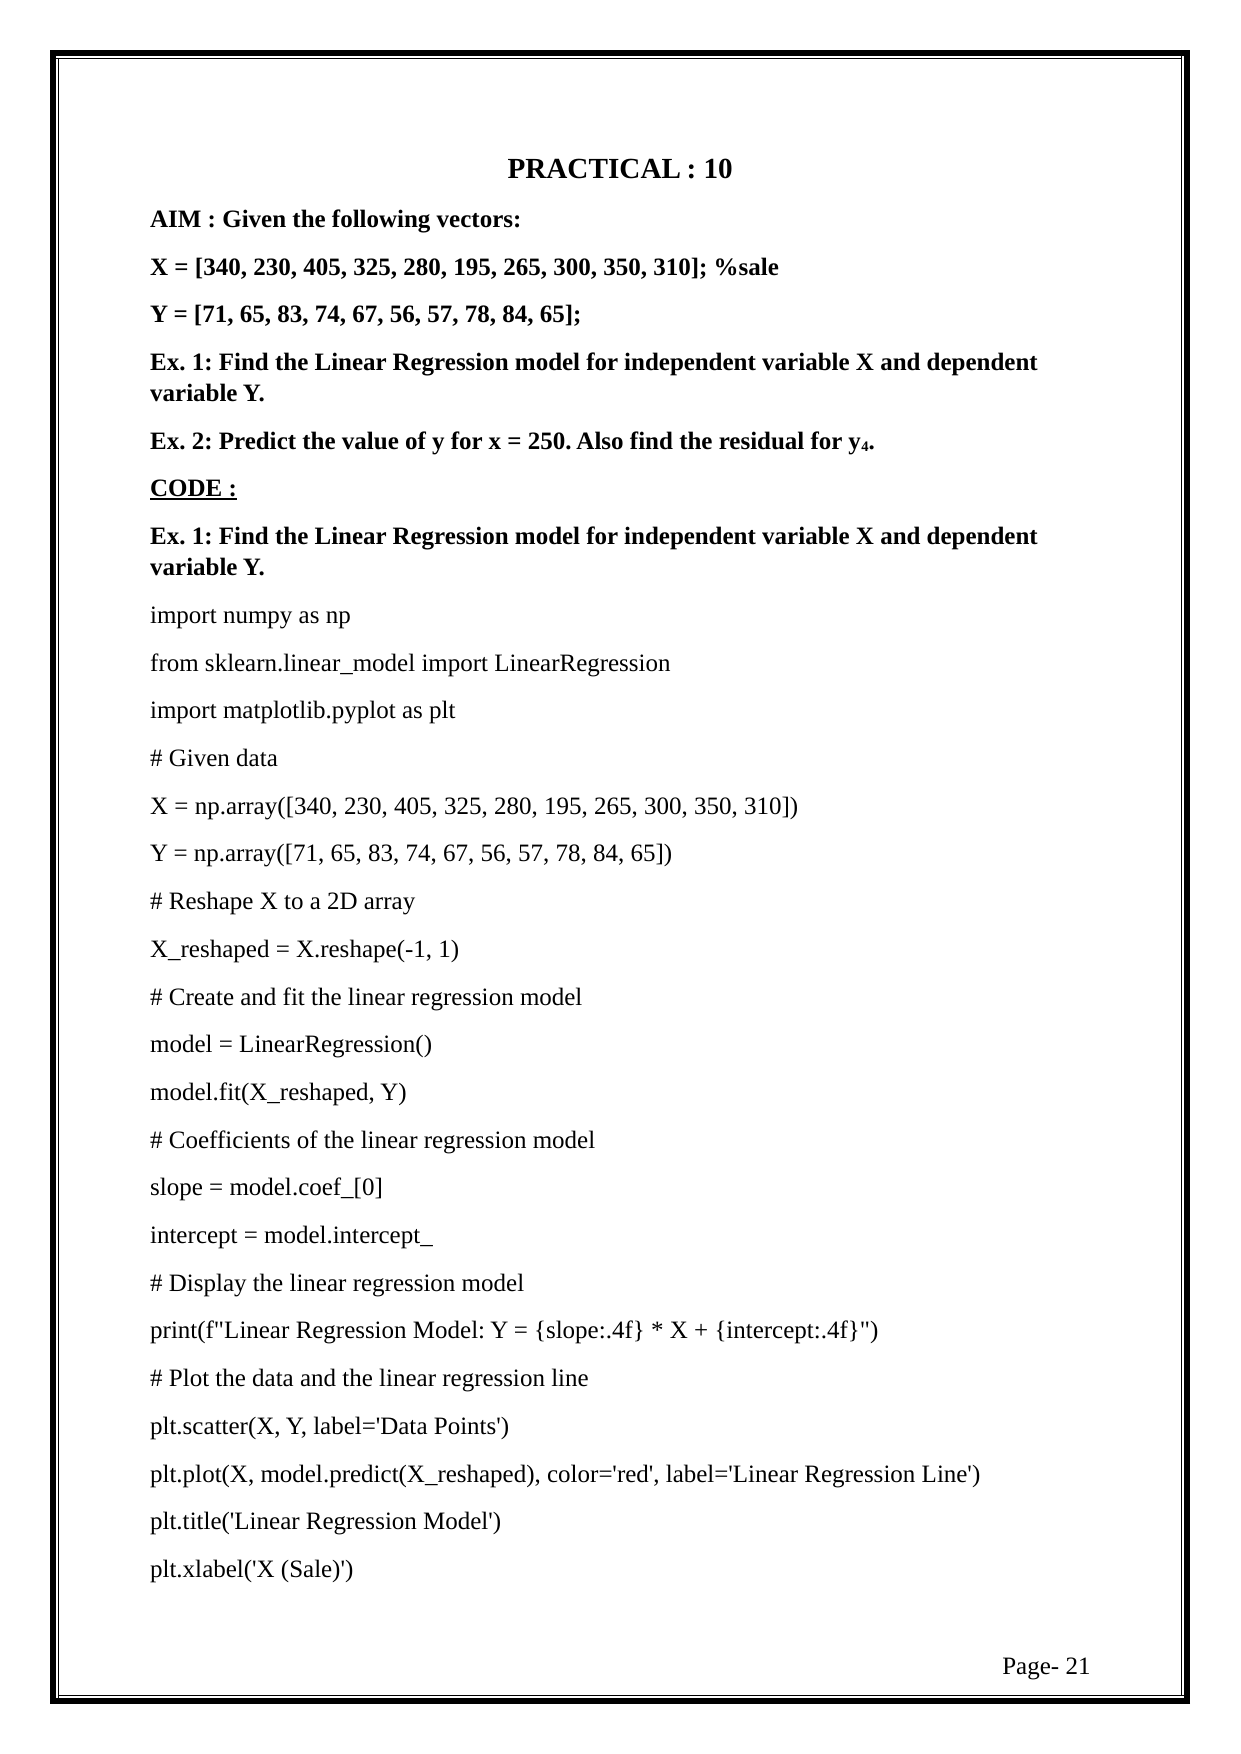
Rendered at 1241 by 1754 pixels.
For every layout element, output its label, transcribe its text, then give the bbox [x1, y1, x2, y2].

text AIM : Given the following vectors: [150, 204, 1090, 233]
text # Plot the data and the linear regression line [150, 1363, 1090, 1392]
text import matplotlib.pyplot as plt [150, 695, 1090, 724]
text Y = np.array([71, 65, 83, 74, 67, 56, 57, 78, 84, 65]) [150, 838, 1090, 867]
text Ex. 1: Find the Linear Regression model for independent variable X and dependent variable Y. [150, 521, 1090, 581]
text X = np.array([340, 230, 405, 325, 280, 195, 265, 300, 350, 310]) [150, 791, 1090, 819]
text slope = model.coef_[0] [150, 1172, 1090, 1201]
text PRACTICAL : 10 [150, 151, 1090, 185]
text model.fit(X_reshaped, Y) [150, 1077, 1090, 1106]
text plt.plot(X, model.predict(X_reshaped), color='red', label='Linear Regression Line') [150, 1459, 1090, 1487]
text # Given data [150, 743, 1090, 772]
text intercept = model.intercept_ [150, 1220, 1090, 1249]
text # Display the linear regression model [150, 1268, 1090, 1297]
text X_reshaped = X.reshape(-1, 1) [150, 934, 1090, 963]
text X = [340, 230, 405, 325, 280, 195, 265, 300, 350, 310]; %sale [150, 252, 1090, 280]
text from sklearn.linear_model import LinearRegression [150, 648, 1090, 676]
text # Create and fit the linear regression model [150, 982, 1090, 1010]
text # Coefficients of the linear regression model [150, 1125, 1090, 1153]
text plt.title('Linear Regression Model') [150, 1506, 1090, 1535]
text Y = [71, 65, 83, 74, 67, 56, 57, 78, 84, 65]; [150, 299, 1090, 328]
text plt.xlabel('X (Sale)') [150, 1554, 1090, 1583]
text print(f"Linear Regression Model: Y = {slope:.4f} * X + {intercept:.4f}") [150, 1316, 1090, 1344]
text import numpy as np [150, 600, 1090, 629]
text Ex. 2: Predict the value of y for x = 250. Also find the residual for y4. [150, 426, 1090, 454]
text CODE : [150, 473, 1090, 502]
text Ex. 1: Find the Linear Regression model for independent variable X and dependent variable Y. [150, 347, 1090, 407]
text plt.scatter(X, Y, label='Data Points') [150, 1411, 1090, 1440]
text model = LinearRegression() [150, 1029, 1090, 1058]
text # Reshape X to a 2D array [150, 886, 1090, 915]
